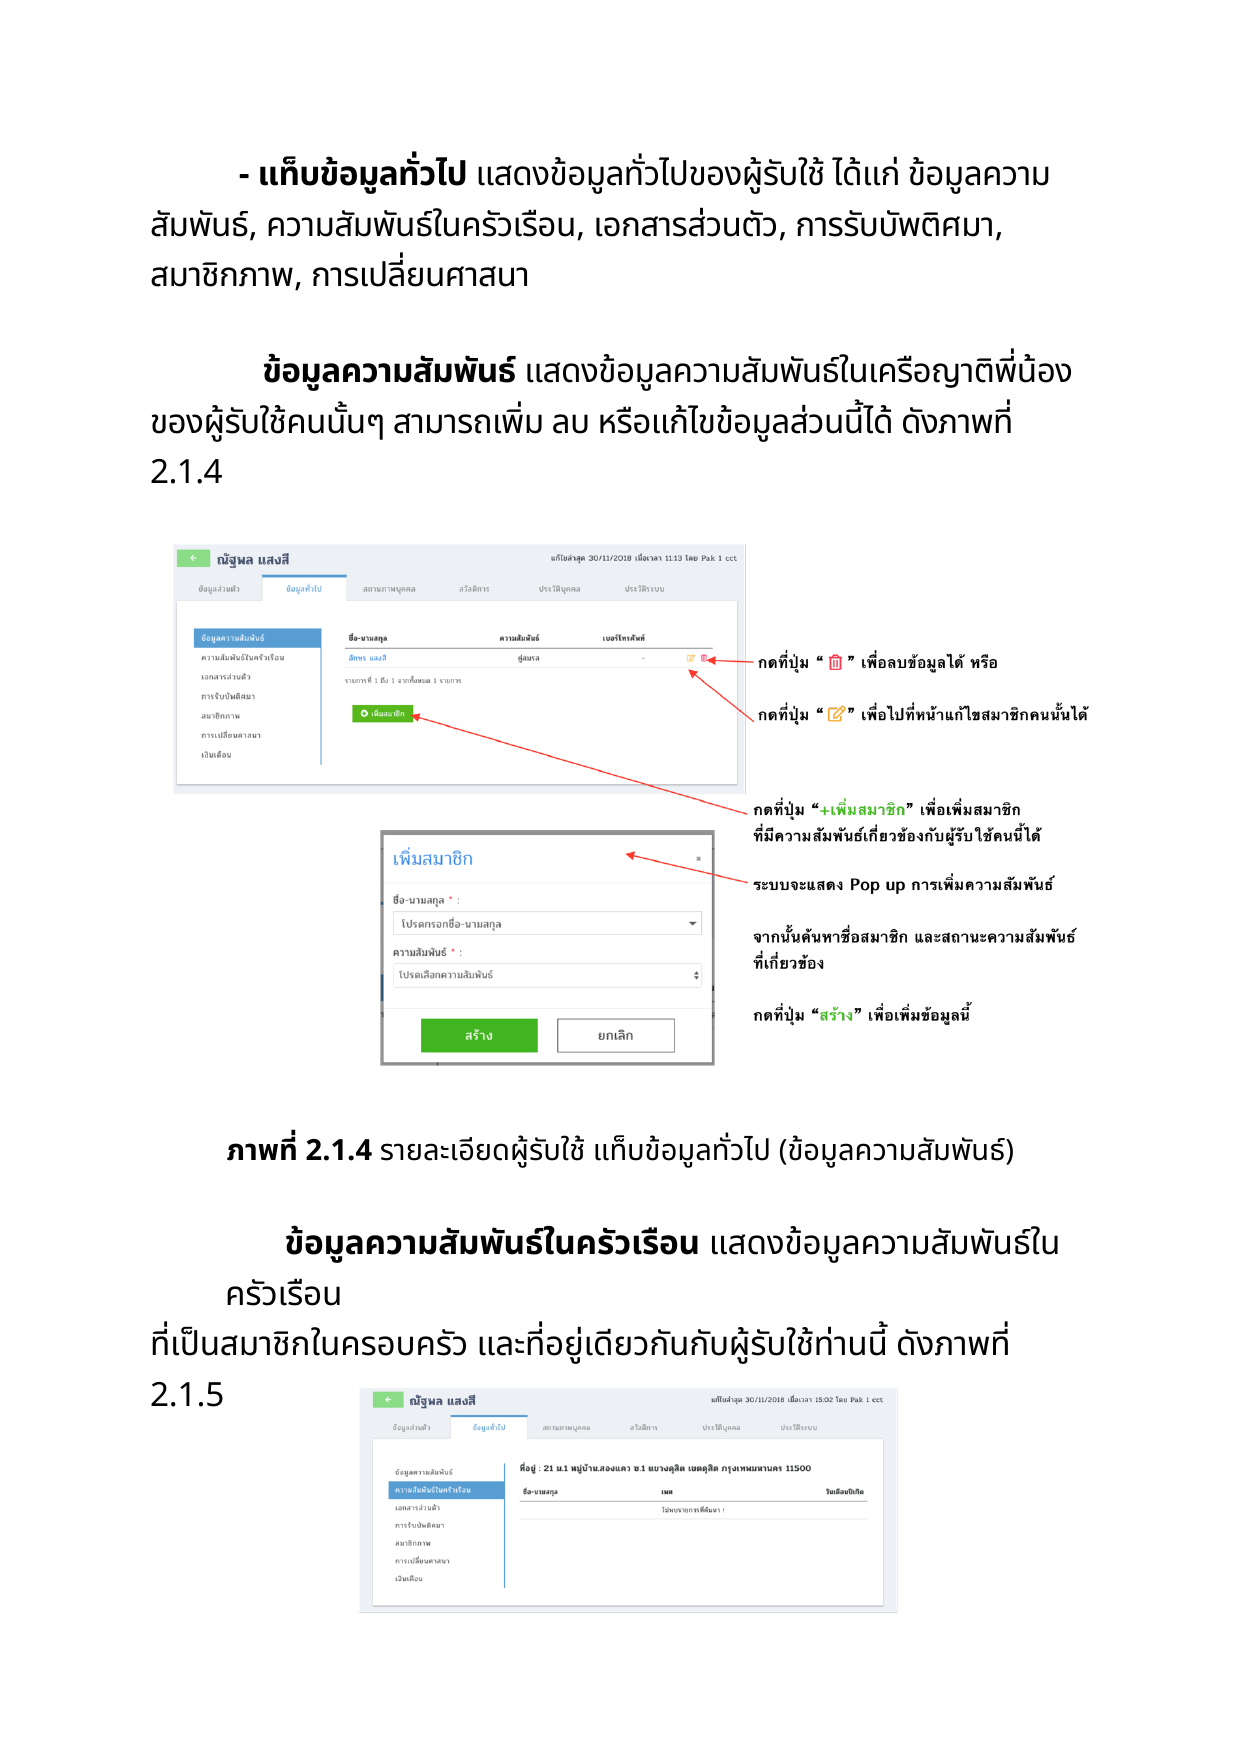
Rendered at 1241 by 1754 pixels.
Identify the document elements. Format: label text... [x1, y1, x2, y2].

picture [158, 1357, 1097, 1625]
text ภาพที่ 2.1.4 รายละเอียดผู้รับใช้ แท็บข้อมูลทั่วไป (ข้อมูลความสัมพันธ์) [150, 1129, 1090, 1174]
text - แท็บข้อมูลทั่วไป แสดงข้อมูลทั่วไปของผู้รับใช้ ได้แก่ ข้อมูลความสัมพันธ์, ความสัมพันธ์ในครัวเรือน, เอกสารส่วนตัว, การรับบัพติศมา, สมาชิกภาพ, การเปลี่ยนศาสนา [150, 150, 1090, 302]
text ข้อมูลความสัมพันธ์ในครัวเรือน แสดงข้อมูลความสัมพันธ์ในครัวเรือน [225, 1219, 1090, 1320]
picture [158, 530, 1097, 1102]
text ที่เป็นสมาชิกในครอบครัว และที่อยู่เดียวกันกับผู้รับใช้ท่านนี้ ดังภาพที่ 2.1.5 [150, 1320, 1090, 1416]
text ข้อมูลความสัมพันธ์ แสดงข้อมูลความสัมพันธ์ในเครือญาติพี่น้อง ของผู้รับใช้คนนั้นๆ สามารถเพิ่ม ลบ หรือแก้ไขข้อมูลส่วนนี้ได้ ดังภาพที่ 2.1.4 [150, 347, 1090, 493]
